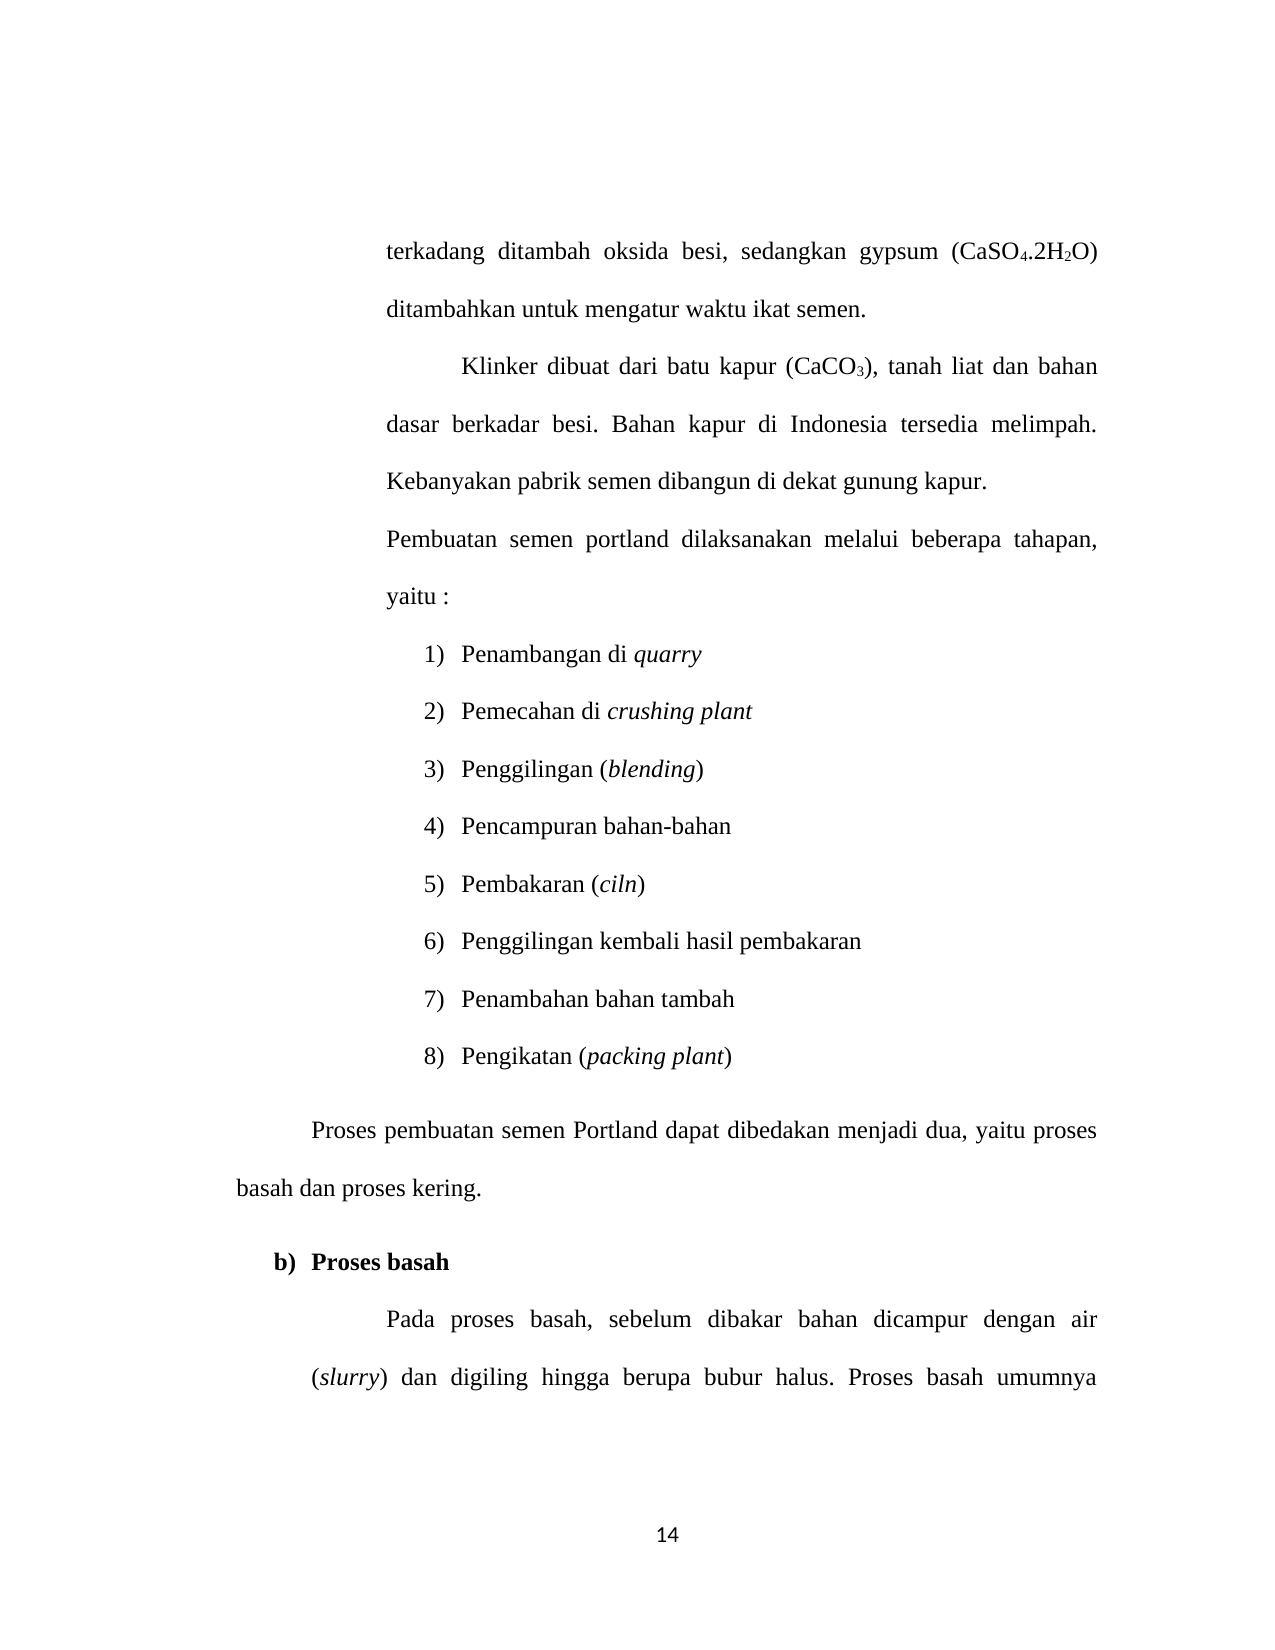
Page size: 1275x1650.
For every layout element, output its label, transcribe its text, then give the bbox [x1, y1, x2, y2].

list Penggilingan kembali hasil pembakaran [424, 926, 1098, 955]
list Pembakaran (ciln) [424, 869, 1098, 897]
text Proses pembuatan semen Portland dapat dibedakan menjadi dua, yaitu proses basah dan proses kering. [236, 1115, 1098, 1202]
list Pembuatan semen portland dilaksanakan melalui beberapa tahapan, yaitu : [386, 524, 1098, 610]
list Pemecahan di crushing plant [424, 696, 1098, 725]
list Pengikatan (packing plant) [424, 1041, 1098, 1070]
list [311, 1304, 1098, 1391]
list Penambahan bahan tambah [424, 984, 1098, 1012]
list Proses basah [274, 1247, 1098, 1276]
list Penambangan di quarry [424, 639, 1098, 667]
list Klinker dibuat dari batu kapur (CaCO3), tanah liat dan bahan dasar berkadar besi. Bahan kapur di Indonesia tersedia melimpah. Kebanyakan pabrik semen dibangun di dekat gunung kapur. [386, 351, 1098, 495]
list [386, 236, 1098, 322]
list Penggilingan (blending) [424, 754, 1098, 782]
list Pencampuran bahan-bahan [424, 811, 1098, 840]
